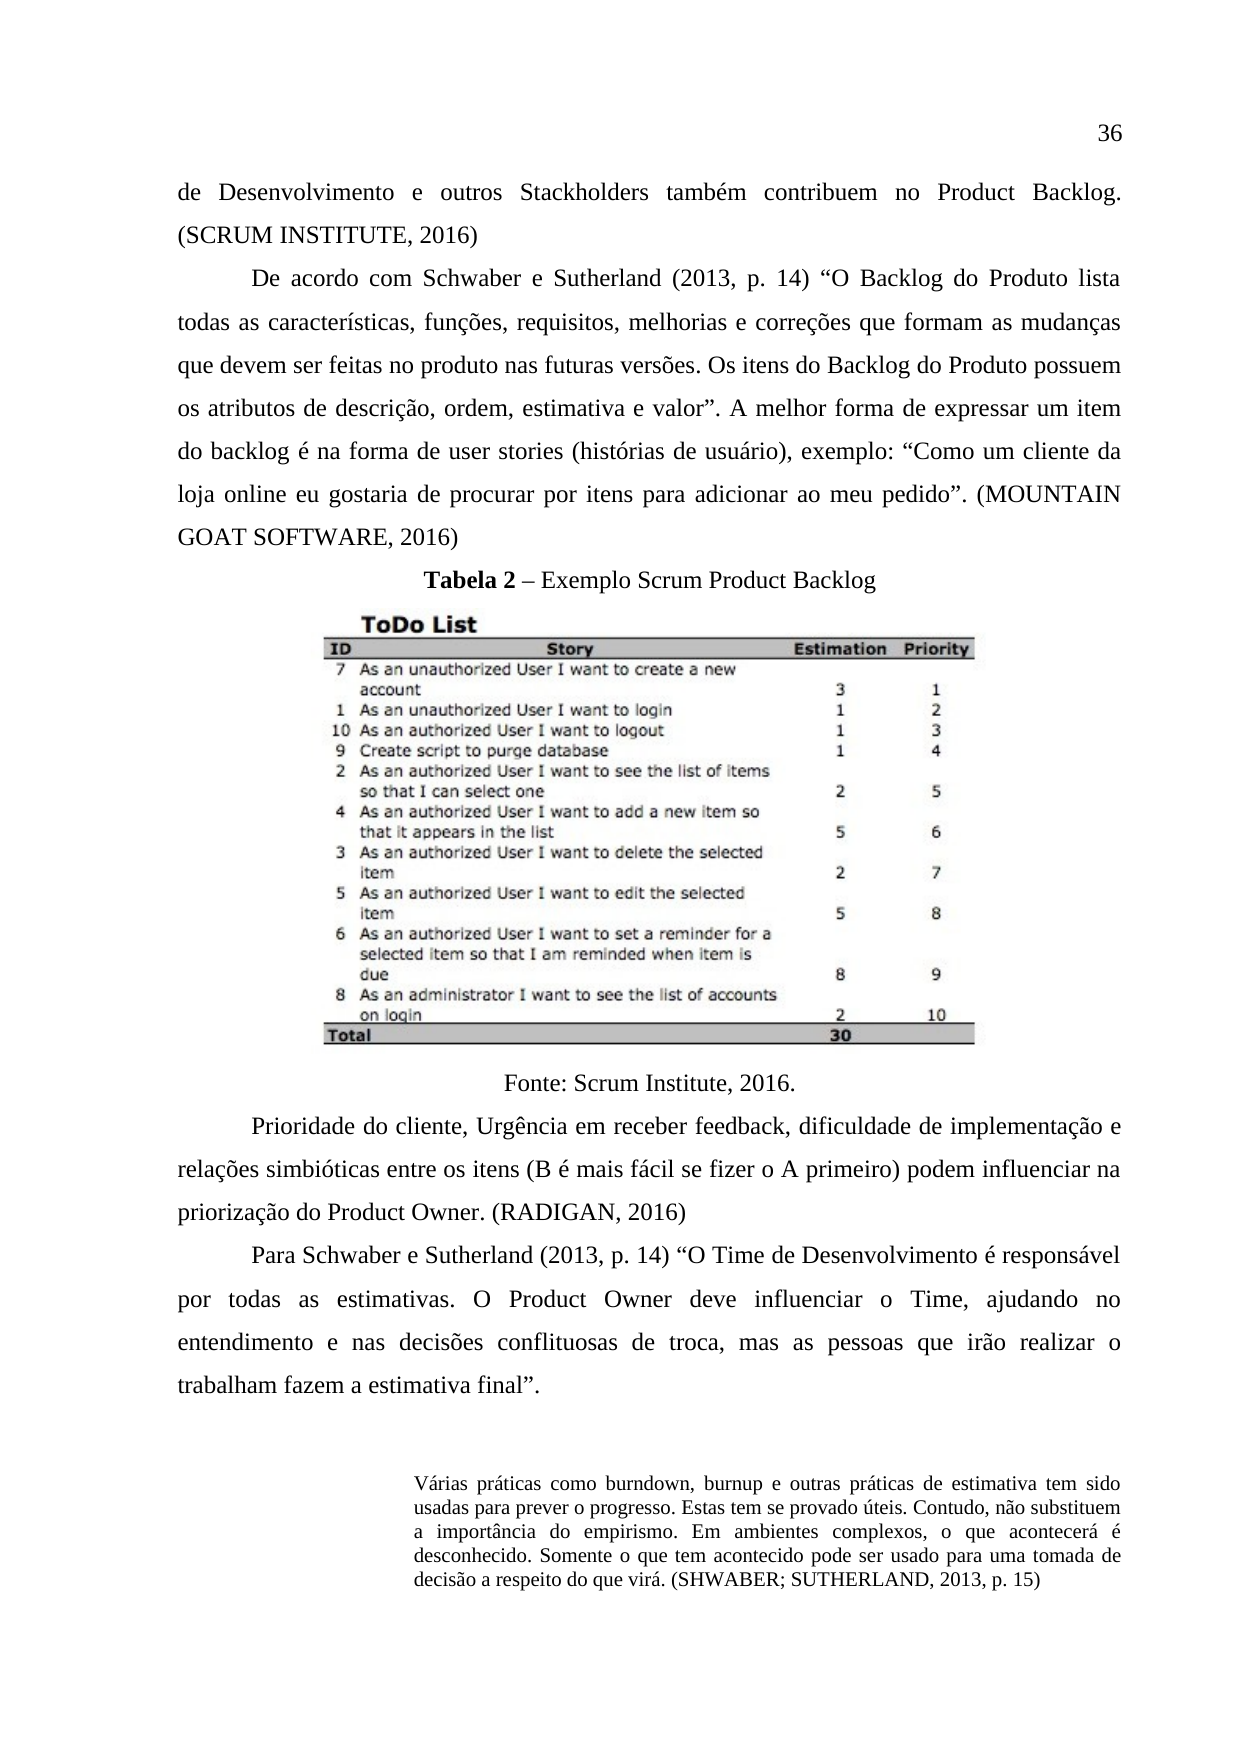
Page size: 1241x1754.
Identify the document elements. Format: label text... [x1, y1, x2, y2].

text Prioridade do cliente, Urgência em receber feedback, dificuldade de implementação e relações simbióticas entre os itens (B é mais fácil se fizer o A primeiro) podem influenciar na priorização do Product Owner. (RADIGAN, 2016) [177, 1111, 1122, 1226]
picture [310, 608, 989, 1054]
text De acordo com Schwaber e Sutherland (2013, p. 14) “O Backlog do Produto lista todas as características, funções, requisitos, melhorias e correções que formam as mudanças que devem ser feitas no produto nas futuras versões. Os itens do Backlog do Produto possuem os atributos de descrição, ordem, estimativa e valor”. A melhor forma de expressar um item do backlog é na forma de user stories (histórias de usuário), exemplo: “Como um cliente da loja online eu gostaria de procurar por itens para adicionar ao meu pedido”. (MOUNTAIN GOAT SOFTWARE, 2016) [177, 263, 1122, 551]
text Várias práticas como burndown, burnup e outras práticas de estimativa tem sido usadas para prever o progresso. Estas tem se provado úteis. Contudo, não substituem a importância do empirismo. Em ambientes complexos, o que acontecerá é desconhecido. Somente o que tem acontecido pode ser usado para uma tomada de decisão a respeito do que virá. (SHWABER; SUTHERLAND, 2013, p. 15) [413, 1471, 1122, 1591]
text Fonte: Scrum Institute, 2016. [177, 1068, 1122, 1097]
text Tabela 2 – Exemplo Scrum Product Backlog [177, 565, 1122, 594]
text Para Schwaber e Sutherland (2013, p. 14) “O Time de Desenvolvimento é responsável por todas as estimativas. O Product Owner deve influenciar o Time, ajudando no entendimento e nas decisões conflituosas de troca, mas as pessoas que irão realizar o trabalham fazem a estimativa final”. [177, 1241, 1122, 1399]
